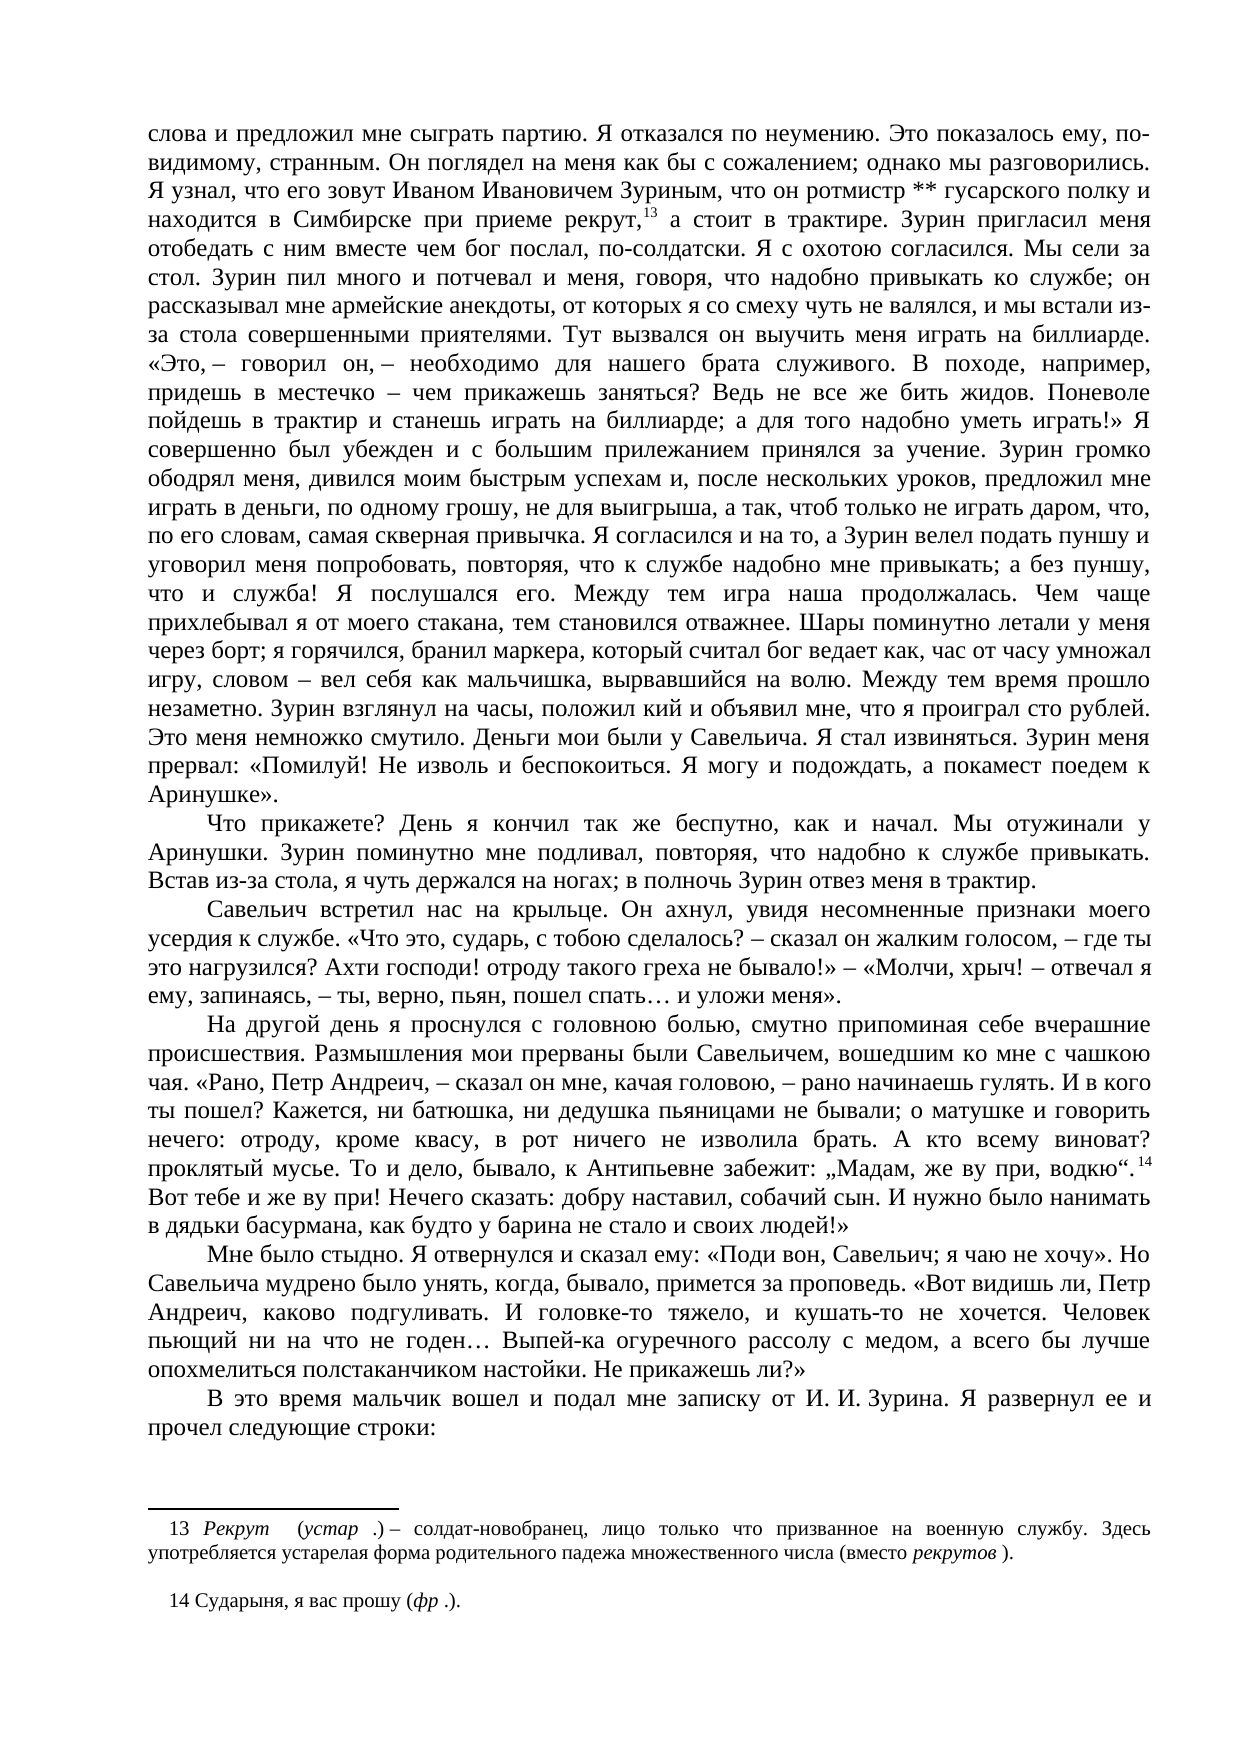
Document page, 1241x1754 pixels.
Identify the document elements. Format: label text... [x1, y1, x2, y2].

text Мне было стыдно. Я отвернулся и сказал ему: «Поди вон, Савельич; я чаю не хочу». Но Савельича мудрено было унять, когда, бывало, примется за проповедь. «Вот видишь ли, Петр Андреич, каково подгуливать. И головке-то тяжело, и кушать-то не хочется. Человек пьющий ни на что не годен… Выпей-ка огуречного рассолу с медом, а всего бы лучше опохмелиться полстаканчиком настойки. Не прикажешь ли?» [148, 1239, 1152, 1383]
text Савельич встретил нас на крыльце. Он ахнул, увидя несомненные признаки моего усердия к службе. «Что это, сударь, с тобою сделалось? – сказал он жалким голосом, – где ты это нагрузился? Ахти господи! отроду такого греха не бывало!» – «Молчи, хрыч! – отвечал я ему, запинаясь, – ты, верно, пьян, пошел спать… и уложи меня». [148, 894, 1152, 1009]
text Что прикажете? День я кончил так же беспутно, как и начал. Мы отужинали у Аринушки. Зурин поминутно мне подливал, повторяя, что надобно к службе привыкать. Встав из-за стола, я чуть держался на ногах; в полночь Зурин отвез меня в трактир. [148, 808, 1152, 894]
text На другой день я проснулся с головною болью, смутно припоминая себе вчерашние происшествия. Размышления мои прерваны были Савельичем, вошедшим ко мне с чашкою чая. «Рано, Петр Андреич, – сказал он мне, качая головою, – рано начинаешь гулять. И в кого ты пошел? Кажется, ни батюшка, ни дедушка пьяницами не бывали; о матушке и говорить нечего: отроду, кроме квасу, в рот ничего не изволила брать. А кто всему виноват? проклятый мусье. То и дело, бывало, к Антипьевне забежит: „Мадам, же ву при, водкю“. Вот тебе и же ву при! Нечего сказать: добру наставил, собачий сын. И нужно было нанимать в дядьки басурмана, как будто у барина не стало и своих людей!» [148, 1009, 1152, 1239]
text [148, 118, 1152, 808]
text В это время мальчик вошел и подал мне записку от И. И. Зурина. Я развернул ее и прочел следующие строки: [148, 1383, 1152, 1441]
